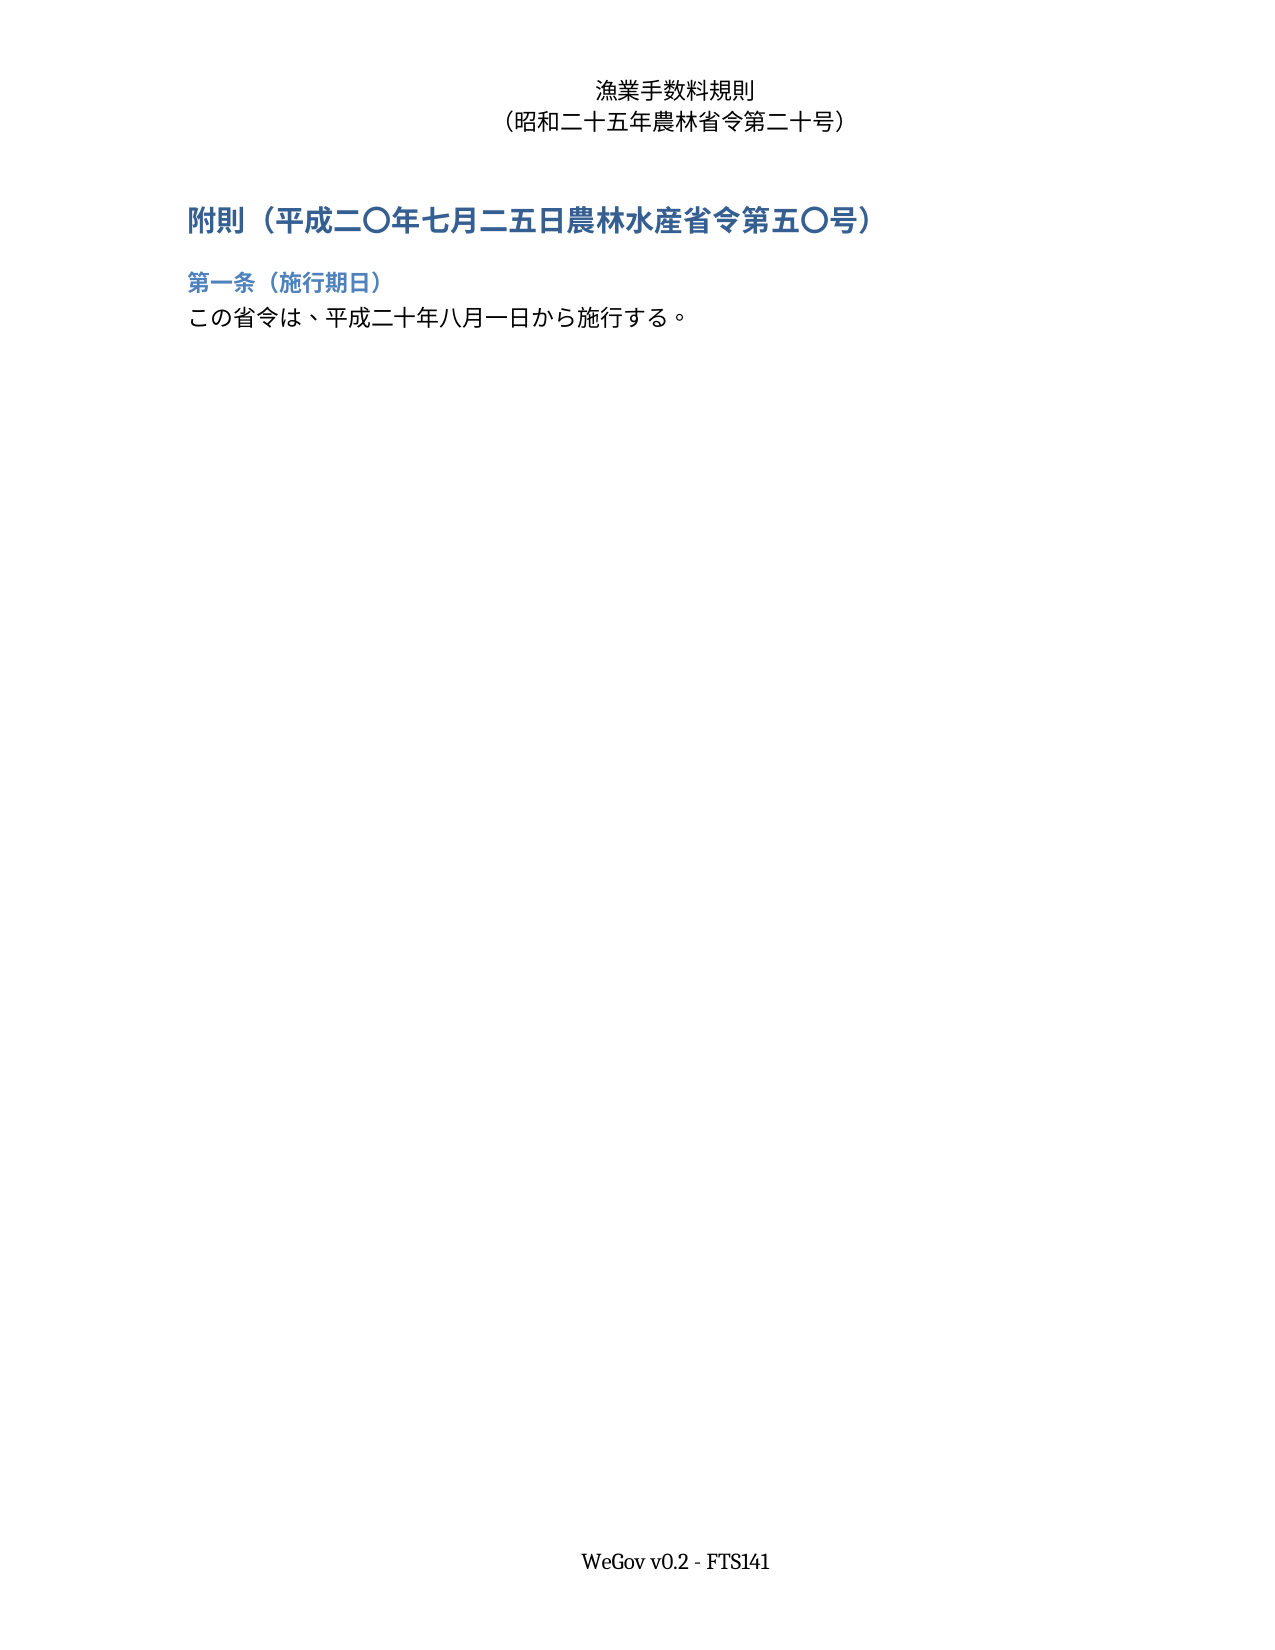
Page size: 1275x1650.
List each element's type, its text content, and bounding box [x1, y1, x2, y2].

subtitle 第一条（施行期日） [187, 266, 1087, 298]
subtitle 附則（平成二〇年七月二五日農林水産省令第五〇号） [187, 200, 1087, 240]
text この省令は、平成二十年八月一日から施行する。 [187, 302, 1087, 334]
